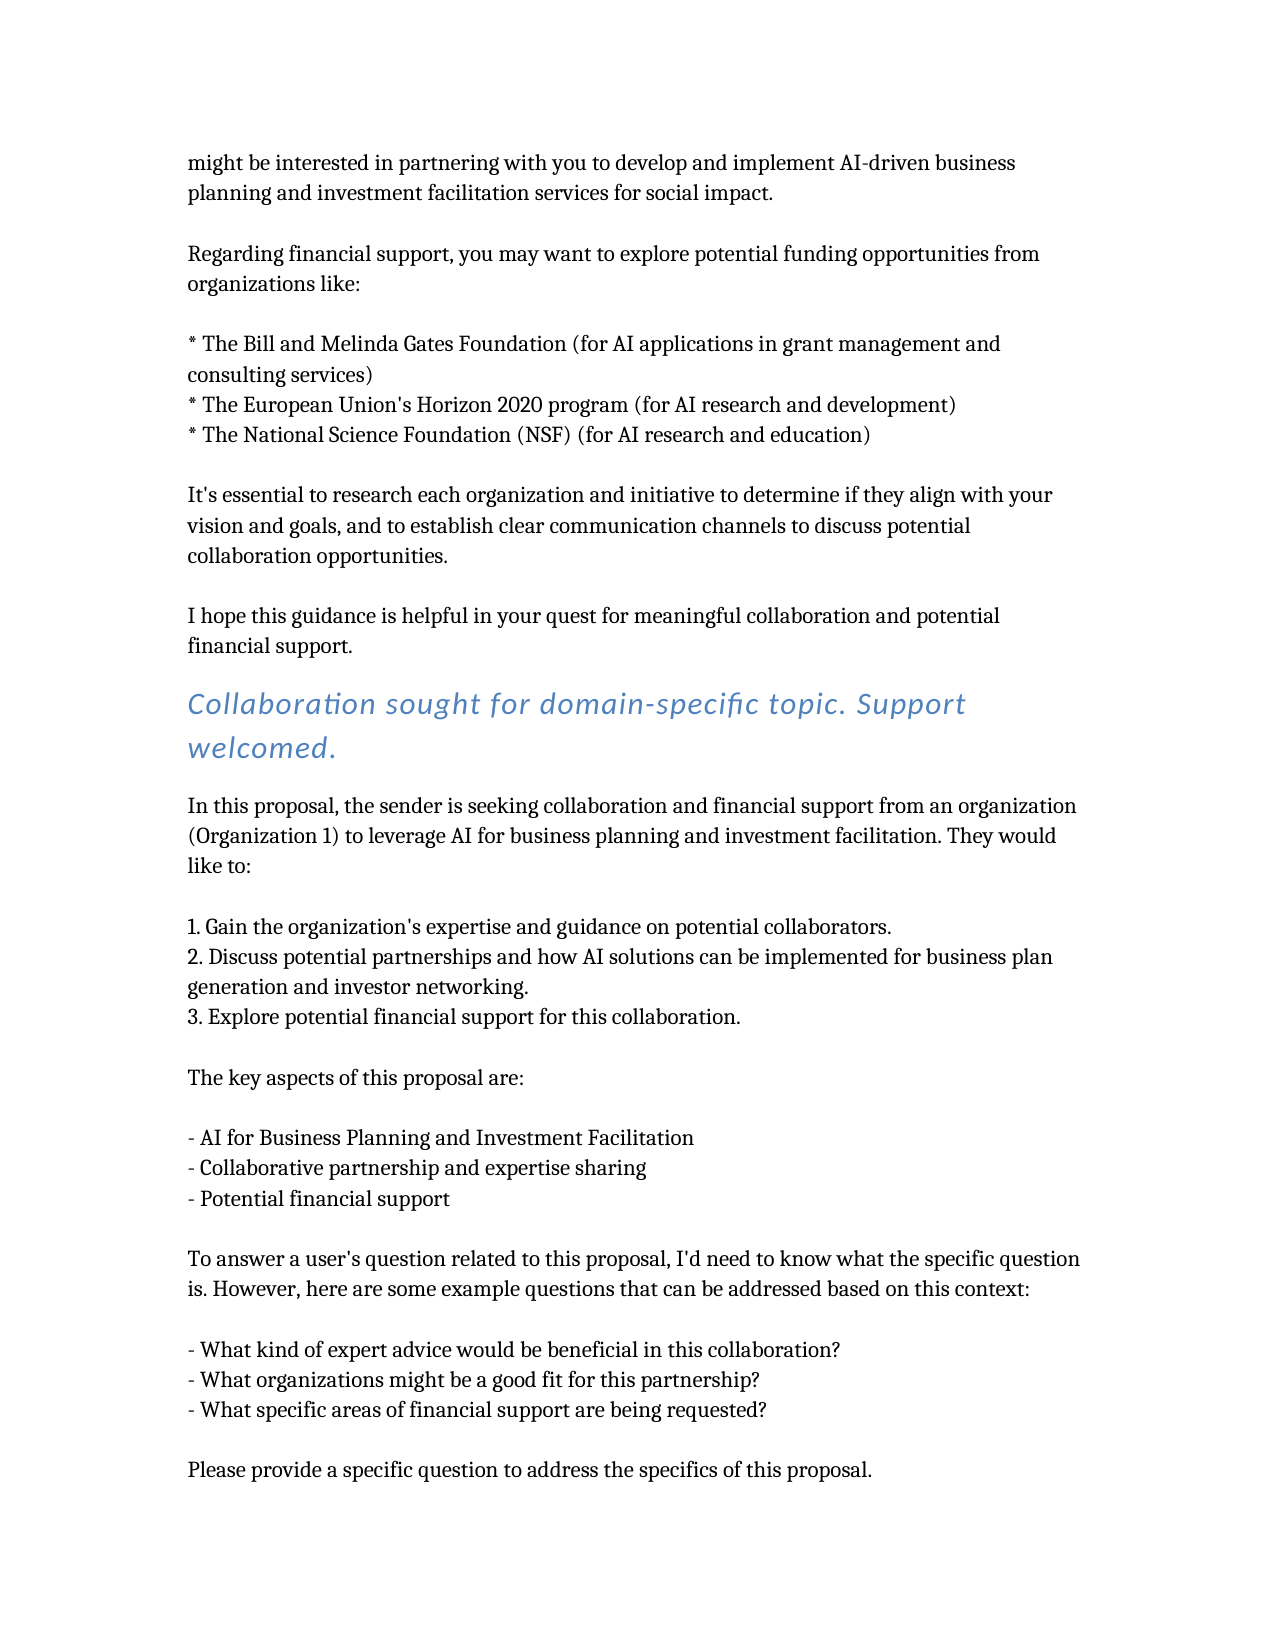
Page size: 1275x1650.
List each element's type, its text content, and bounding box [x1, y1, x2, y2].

subtitle Collaboration sought for domain-specific topic. Support welcomed. [187, 684, 1087, 766]
text In this proposal, the sender is seeking collaboration and financial support from an organization (Organization 1) to leverage AI for business planning and investment facilitation. They would like to: 1. Gain the organization's expertise and guidance on potential collaborators. 2. Discuss potential partnerships and how AI solutions can be implemented for business plan generation and investor networking. 3. Explore potential financial support for this collaboration. The key aspects of this proposal are: - AI for Business Planning and Investment Facilitation - Collaborative partnership and expertise sharing - Potential financial support To answer a user's question related to this proposal, I'd need to know what the specific question is. However, here are some example questions that can be addressed based on this context: - What kind of expert advice would be beneficial in this collaboration? - What organizations might be a good fit for this partnership? - What specific areas of financial support are being requested? Please provide a specific question to address the specifics of this proposal. [187, 793, 1087, 1484]
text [187, 150, 1087, 660]
